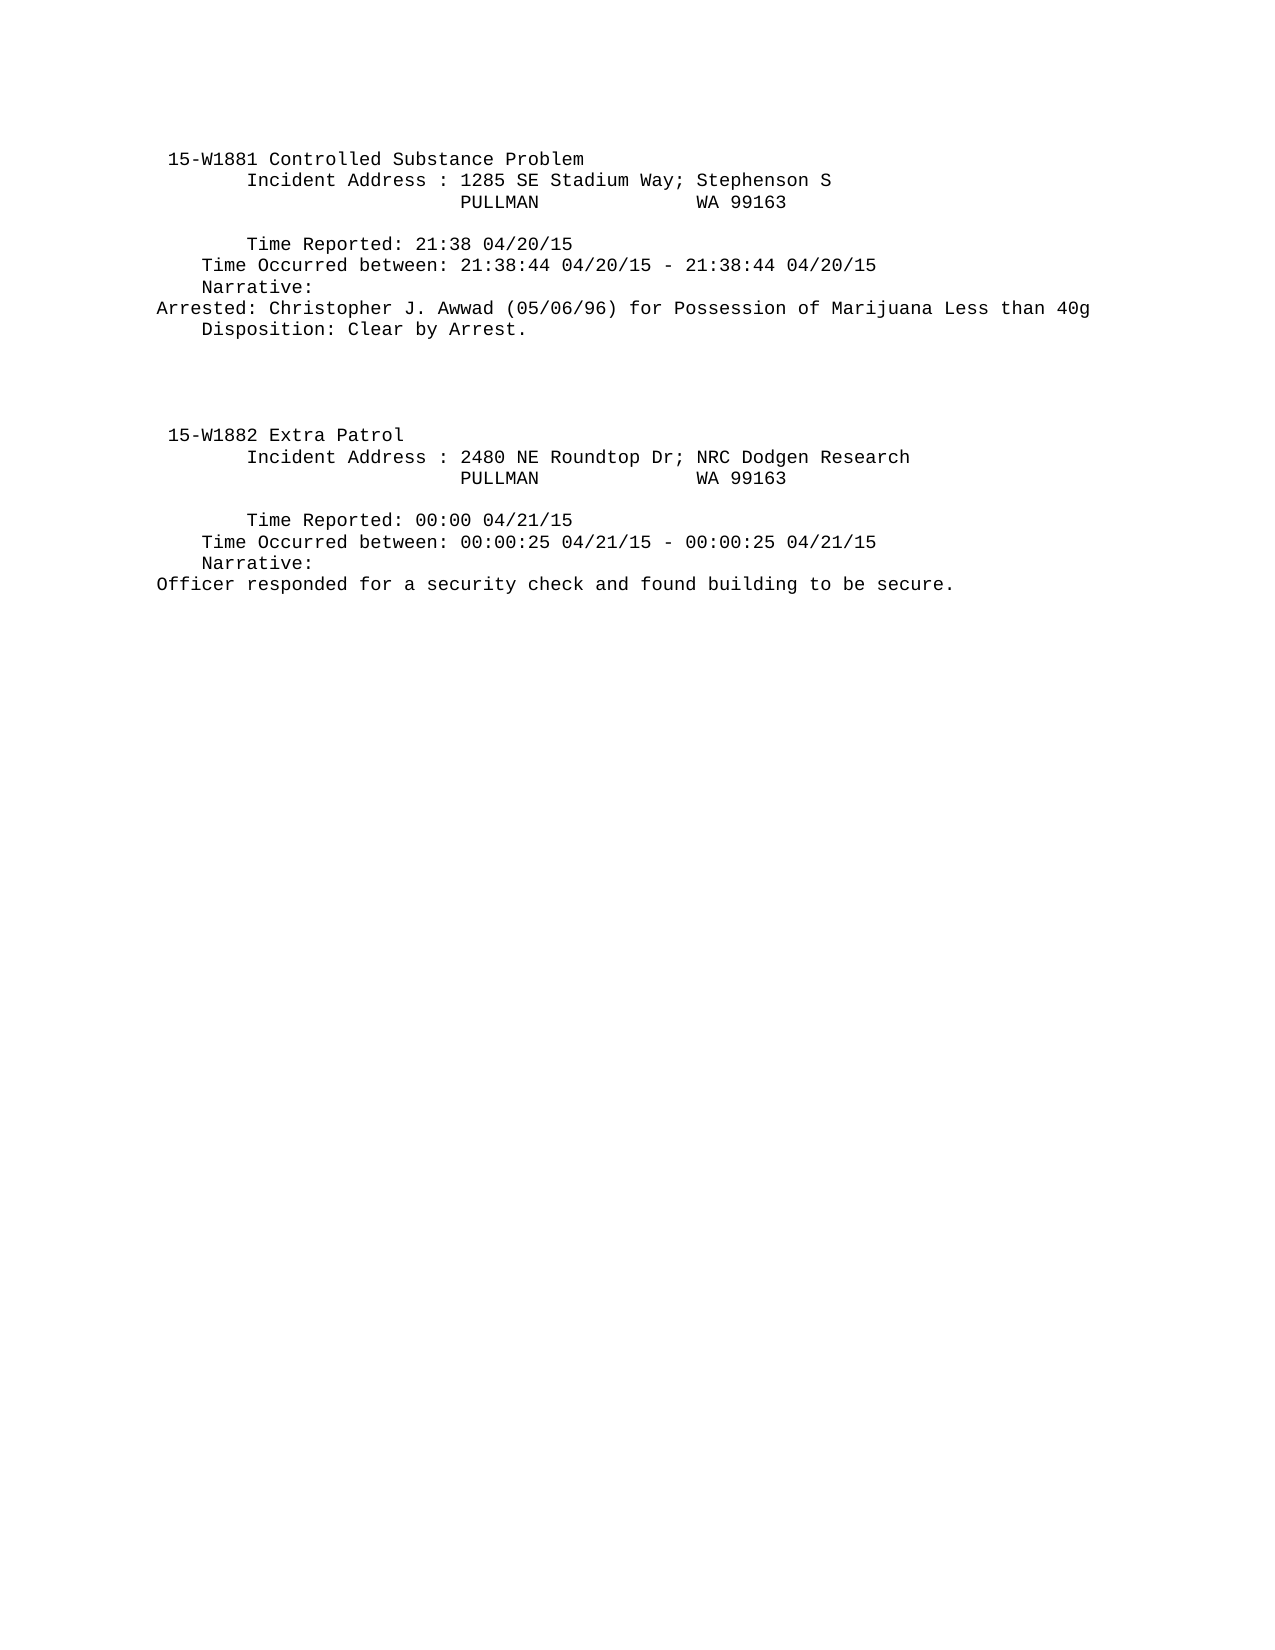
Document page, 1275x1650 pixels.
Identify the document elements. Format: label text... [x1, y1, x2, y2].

text Time Occurred between: 00:00:25 04/21/15 - 00:00:25 04/21/15 [156, 532, 1118, 554]
text Officer responded for a security check and found building to be secure. [156, 575, 1118, 596]
text Narrative: [156, 554, 1118, 575]
text Incident Address : 1285 SE Stadium Way; Stephenson S [156, 171, 1118, 192]
text Time Reported: 00:00 04/21/15 [156, 511, 1118, 532]
text Disposition: Clear by Arrest. [156, 320, 1118, 341]
text 15-W1881 Controlled Substance Problem [156, 150, 1118, 171]
text Arrested: Christopher J. Awwad (05/06/96) for Possession of Marijuana Less than 40g [156, 299, 1118, 320]
text Time Reported: 21:38 04/20/15 [156, 235, 1118, 256]
text 15-W1882 Extra Patrol [156, 426, 1118, 447]
text Time Occurred between: 21:38:44 04/20/15 - 21:38:44 04/20/15 [156, 256, 1118, 277]
text PULLMAN WA 99163 [156, 192, 1118, 214]
text Incident Address : 2480 NE Roundtop Dr; NRC Dodgen Research [156, 447, 1118, 469]
text Narrative: [156, 277, 1118, 299]
text PULLMAN WA 99163 [156, 469, 1118, 490]
